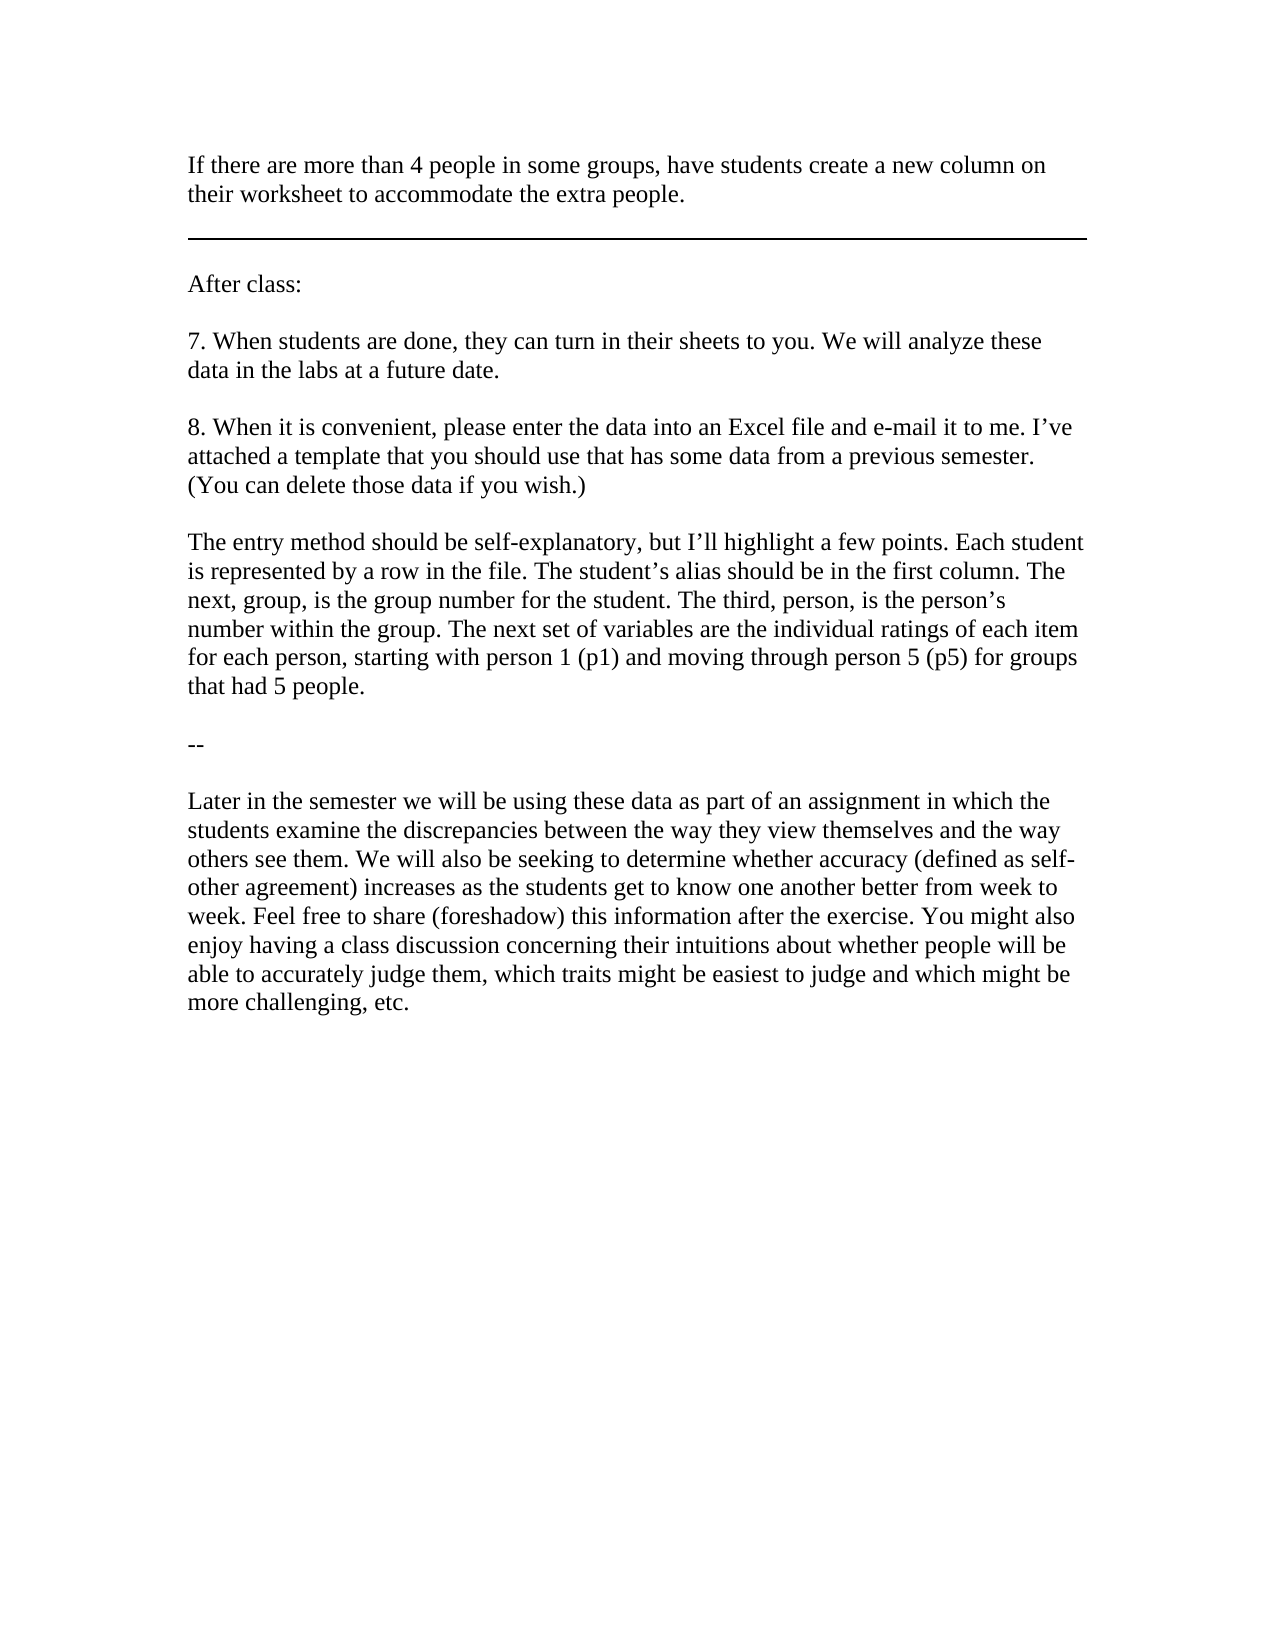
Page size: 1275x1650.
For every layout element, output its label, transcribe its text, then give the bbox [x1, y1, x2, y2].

text After class: [187, 269, 1087, 297]
text 8. When it is convenient, please enter the data into an Excel file and e-mail it to me. I’ve attached a template that you should use that has some data from a previous semester. (You can delete those data if you wish.) [187, 412, 1087, 499]
text Later in the semester we will be using these data as part of an assignment in which the students examine the discrepancies between the way they view themselves and the way others see them. We will also be seeking to determine whether accuracy (defined as self-other agreement) increases as the students get to know one another better from week to week. Feel free to share (foreshadow) this information after the exercise. You might also enjoy having a class discussion concerning their intuitions about whether people will be able to accurately judge them, which traits might be easiest to judge and which might be more challenging, etc. [187, 786, 1087, 1016]
text -- [187, 729, 1087, 757]
text The entry method should be self-explanatory, but I’ll highlight a few points. Each student is represented by a row in the file. The student’s alias should be in the first column. The next, group, is the group number for the student. The third, person, is the person’s number within the group. The next set of variables are the individual ratings of each item for each person, starting with person 1 (p1) and moving through person 5 (p5) for groups that had 5 people. [187, 527, 1087, 700]
text 7. When students are done, they can turn in their sheets to you. We will analyze these data in the labs at a future date. [187, 326, 1087, 384]
text If there are more than 4 people in some groups, have students create a new column on their worksheet to accommodate the extra people. [187, 150, 1087, 207]
